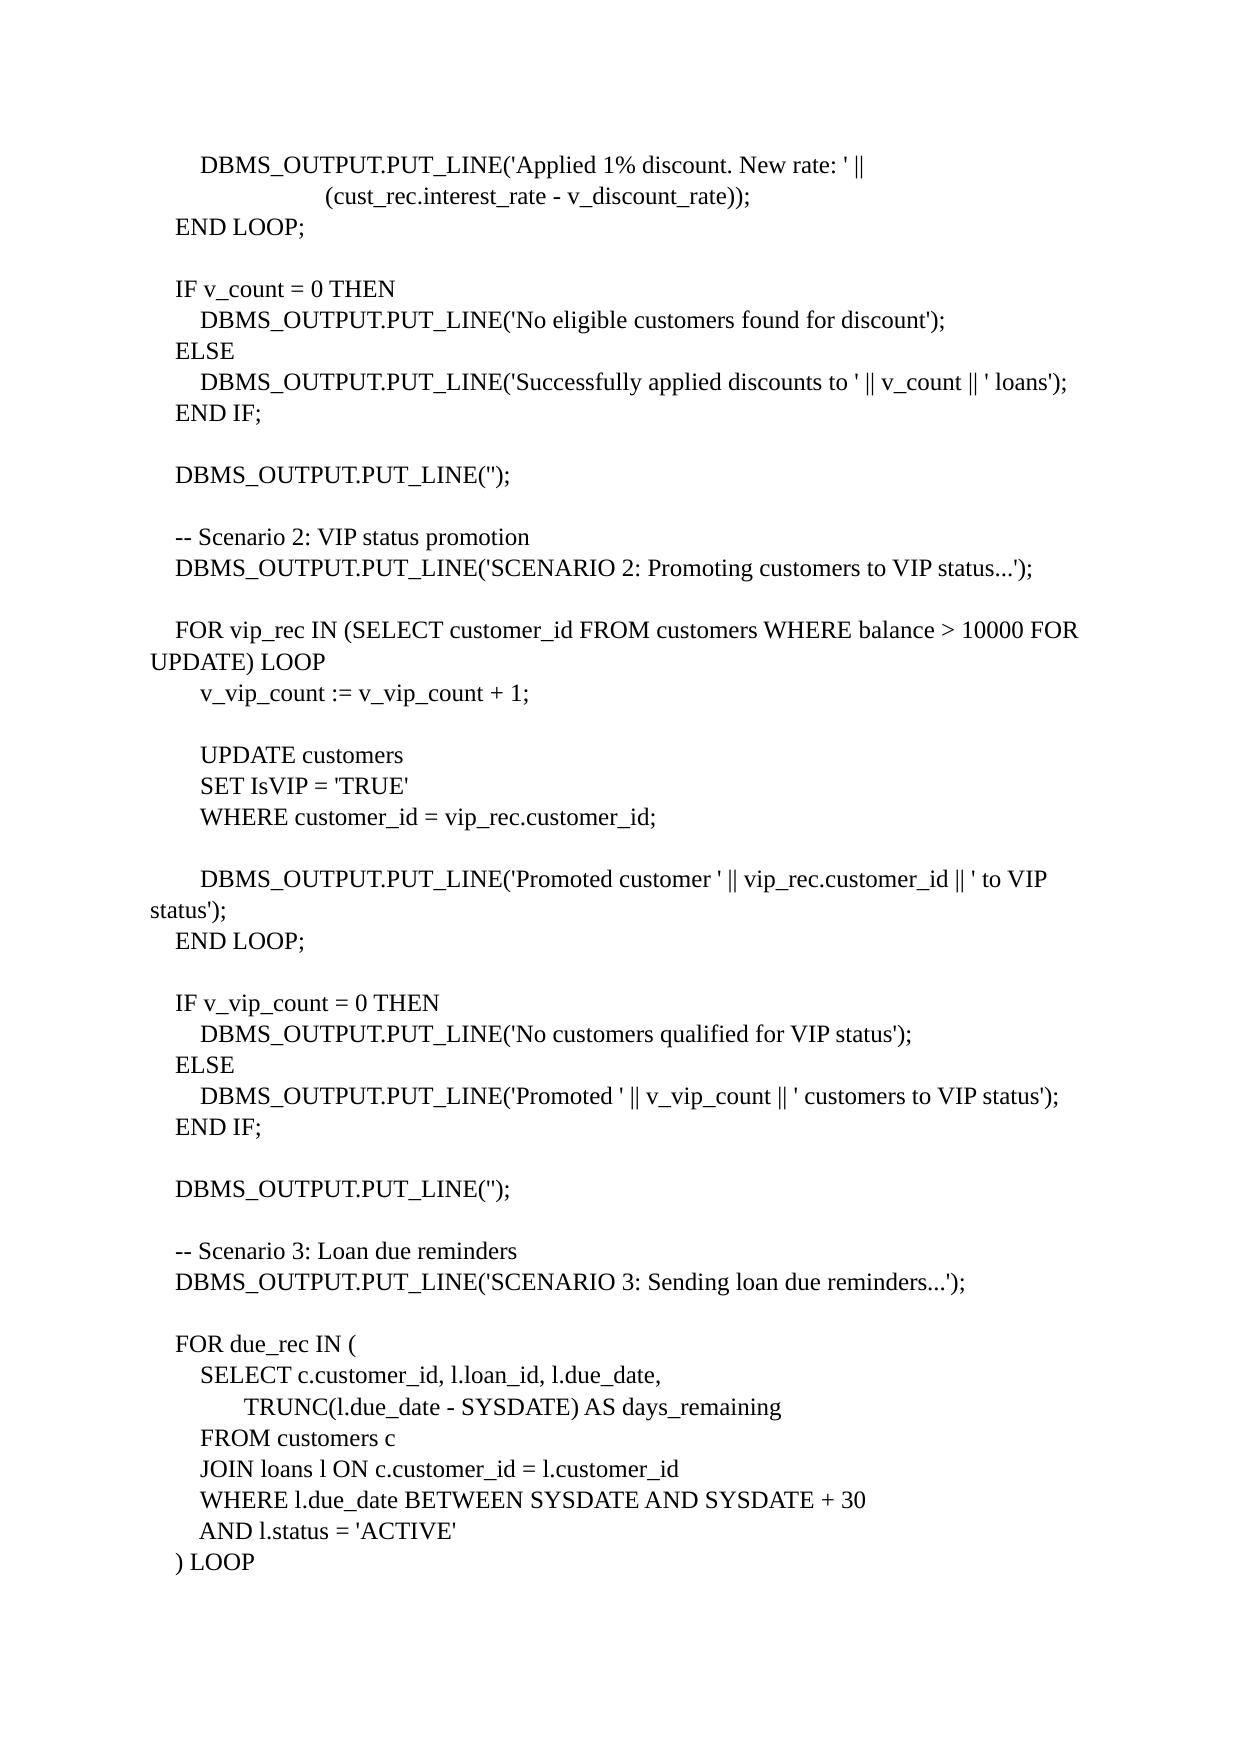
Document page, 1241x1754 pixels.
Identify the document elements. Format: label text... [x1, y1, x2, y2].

text DBMS_OUTPUT.PUT_LINE('SCENARIO 2: Promoting customers to VIP status...'); [150, 553, 1090, 582]
text DBMS_OUTPUT.PUT_LINE('Promoted ' || v_vip_count || ' customers to VIP status'); [150, 1081, 1090, 1110]
text END IF; [150, 398, 1090, 427]
text WHERE l.due_date BETWEEN SYSDATE AND SYSDATE + 30 [150, 1485, 1090, 1513]
text DBMS_OUTPUT.PUT_LINE('Applied 1% discount. New rate: ' || [150, 150, 1090, 179]
text v_vip_count := v_vip_count + 1; [150, 678, 1090, 706]
text IF v_count = 0 THEN [150, 274, 1090, 303]
text DBMS_OUTPUT.PUT_LINE('SCENARIO 3: Sending loan due reminders...'); [150, 1267, 1090, 1296]
text FOR vip_rec IN (SELECT customer_id FROM customers WHERE balance > 10000 FOR UPDATE) LOOP [150, 616, 1090, 675]
text IF v_vip_count = 0 THEN [150, 988, 1090, 1017]
text DBMS_OUTPUT.PUT_LINE('Promoted customer ' || vip_rec.customer_id || ' to VIP status'); [150, 864, 1090, 924]
text DBMS_OUTPUT.PUT_LINE('Successfully applied discounts to ' || v_count || ' loans'); [150, 367, 1090, 396]
text -- Scenario 2: VIP status promotion [150, 522, 1090, 551]
text (cust_rec.interest_rate - v_discount_rate)); [150, 181, 1090, 210]
text FROM customers c [150, 1423, 1090, 1451]
text DBMS_OUTPUT.PUT_LINE(''); [150, 460, 1090, 489]
text END LOOP; [150, 212, 1090, 241]
text JOIN loans l ON c.customer_id = l.customer_id [150, 1454, 1090, 1482]
text SELECT c.customer_id, l.loan_id, l.due_date, [150, 1361, 1090, 1389]
text WHERE customer_id = vip_rec.customer_id; [150, 802, 1090, 831]
text DBMS_OUTPUT.PUT_LINE('No eligible customers found for discount'); [150, 305, 1090, 334]
text SET IsVIP = 'TRUE' [150, 771, 1090, 799]
text ELSE [150, 1050, 1090, 1079]
text END LOOP; [150, 926, 1090, 955]
text TRUNC(l.due_date - SYSDATE) AS days_remaining [150, 1392, 1090, 1420]
text AND l.status = 'ACTIVE' [150, 1516, 1090, 1544]
text DBMS_OUTPUT.PUT_LINE(''); [150, 1174, 1090, 1203]
text ) LOOP [150, 1547, 1090, 1576]
text ELSE [150, 336, 1090, 365]
text UPDATE customers [150, 740, 1090, 768]
text -- Scenario 3: Loan due reminders [150, 1236, 1090, 1265]
text DBMS_OUTPUT.PUT_LINE('No customers qualified for VIP status'); [150, 1019, 1090, 1048]
text FOR due_rec IN ( [150, 1329, 1090, 1358]
text END IF; [150, 1112, 1090, 1141]
